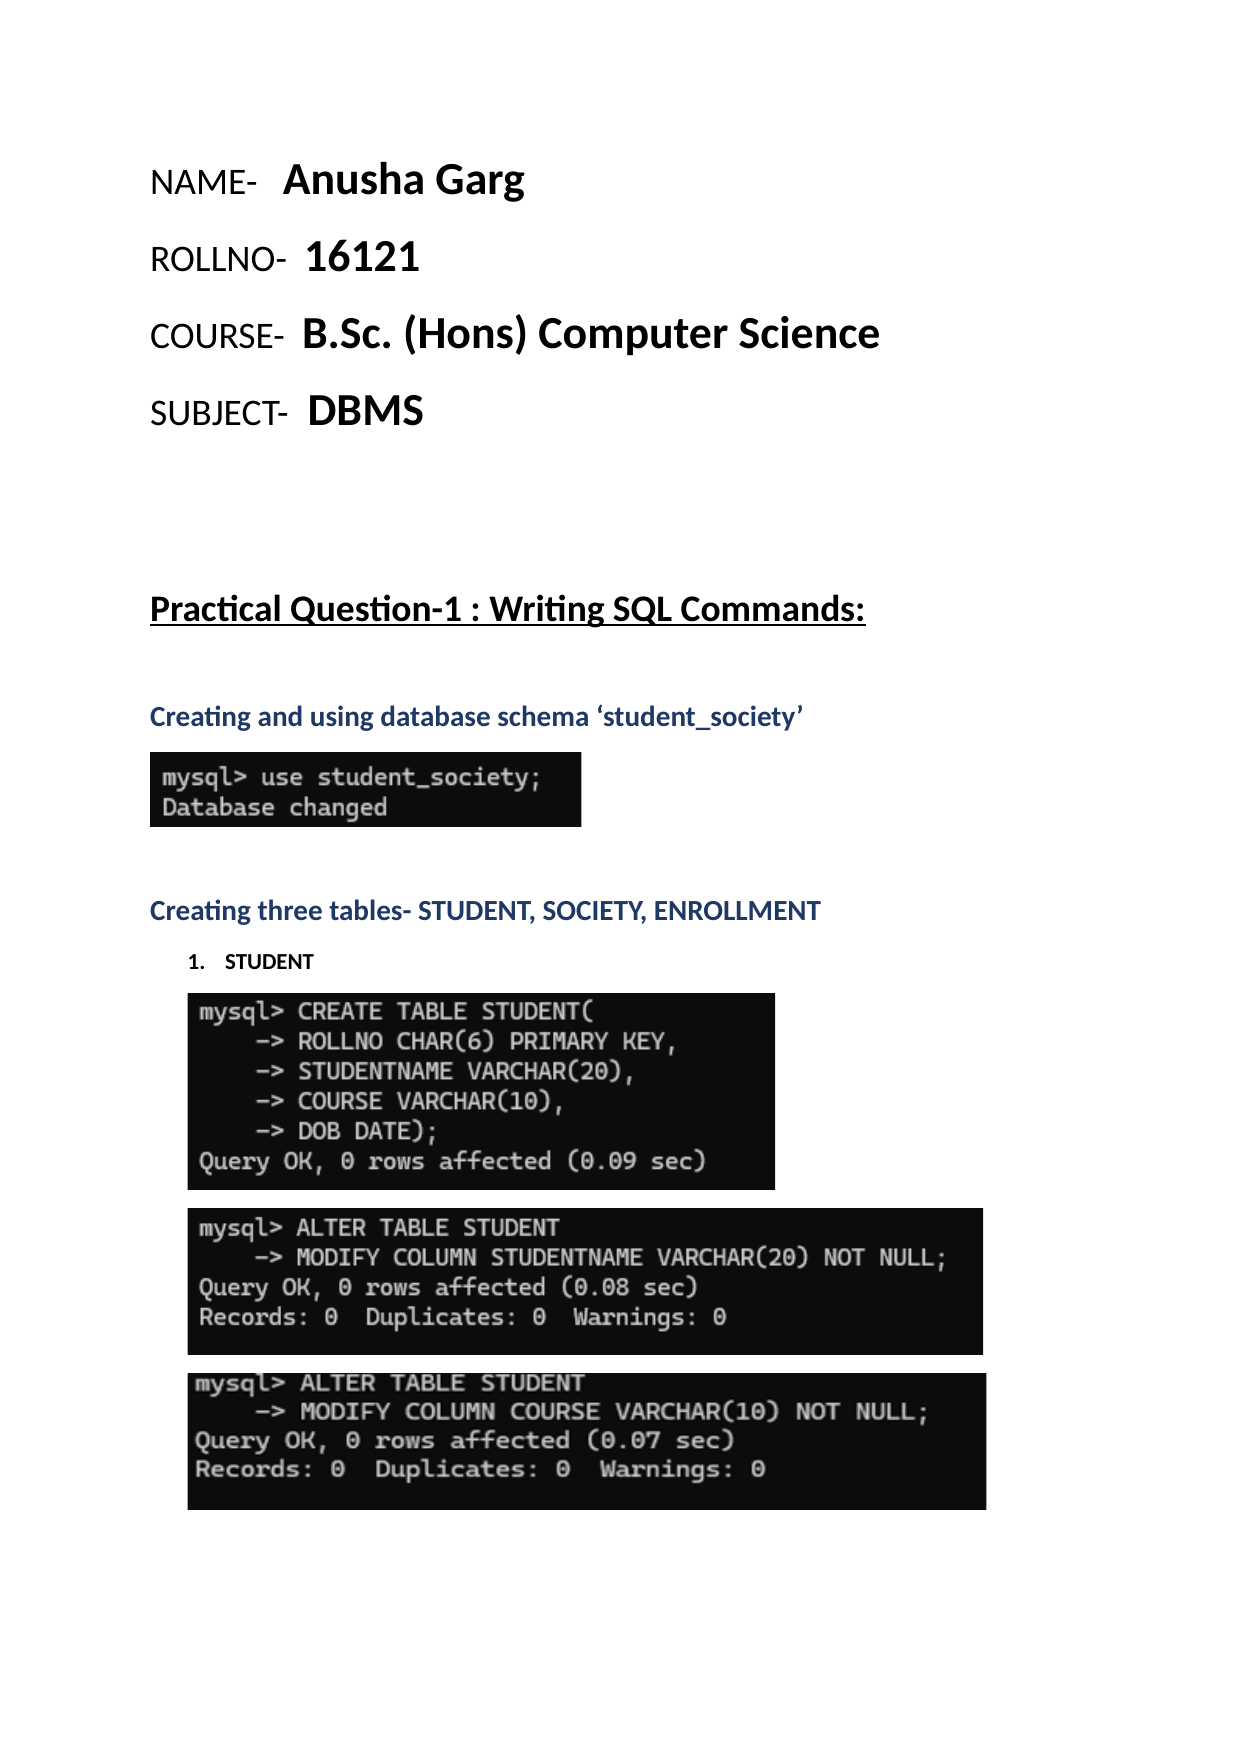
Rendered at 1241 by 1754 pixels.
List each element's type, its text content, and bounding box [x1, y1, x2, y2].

text NAME- Anusha Garg [150, 150, 1090, 206]
text Creating and using database schema ‘student_society’ [150, 698, 1090, 733]
text ROLLNO- 16121 [150, 227, 1090, 283]
text SUBJECT- DBMS [150, 381, 1090, 437]
text Creating three tables- STUDENT, SOCIETY, ENROLLMENT [150, 892, 1090, 928]
list STUDENT [187, 947, 1090, 975]
picture [187, 1373, 987, 1510]
picture [187, 993, 775, 1190]
picture [150, 752, 582, 827]
picture [187, 1208, 984, 1355]
text Practical Question-1 : Writing SQL Commands: [150, 585, 1090, 631]
text COURSE- B.Sc. (Hons) Computer Science [150, 304, 1090, 360]
